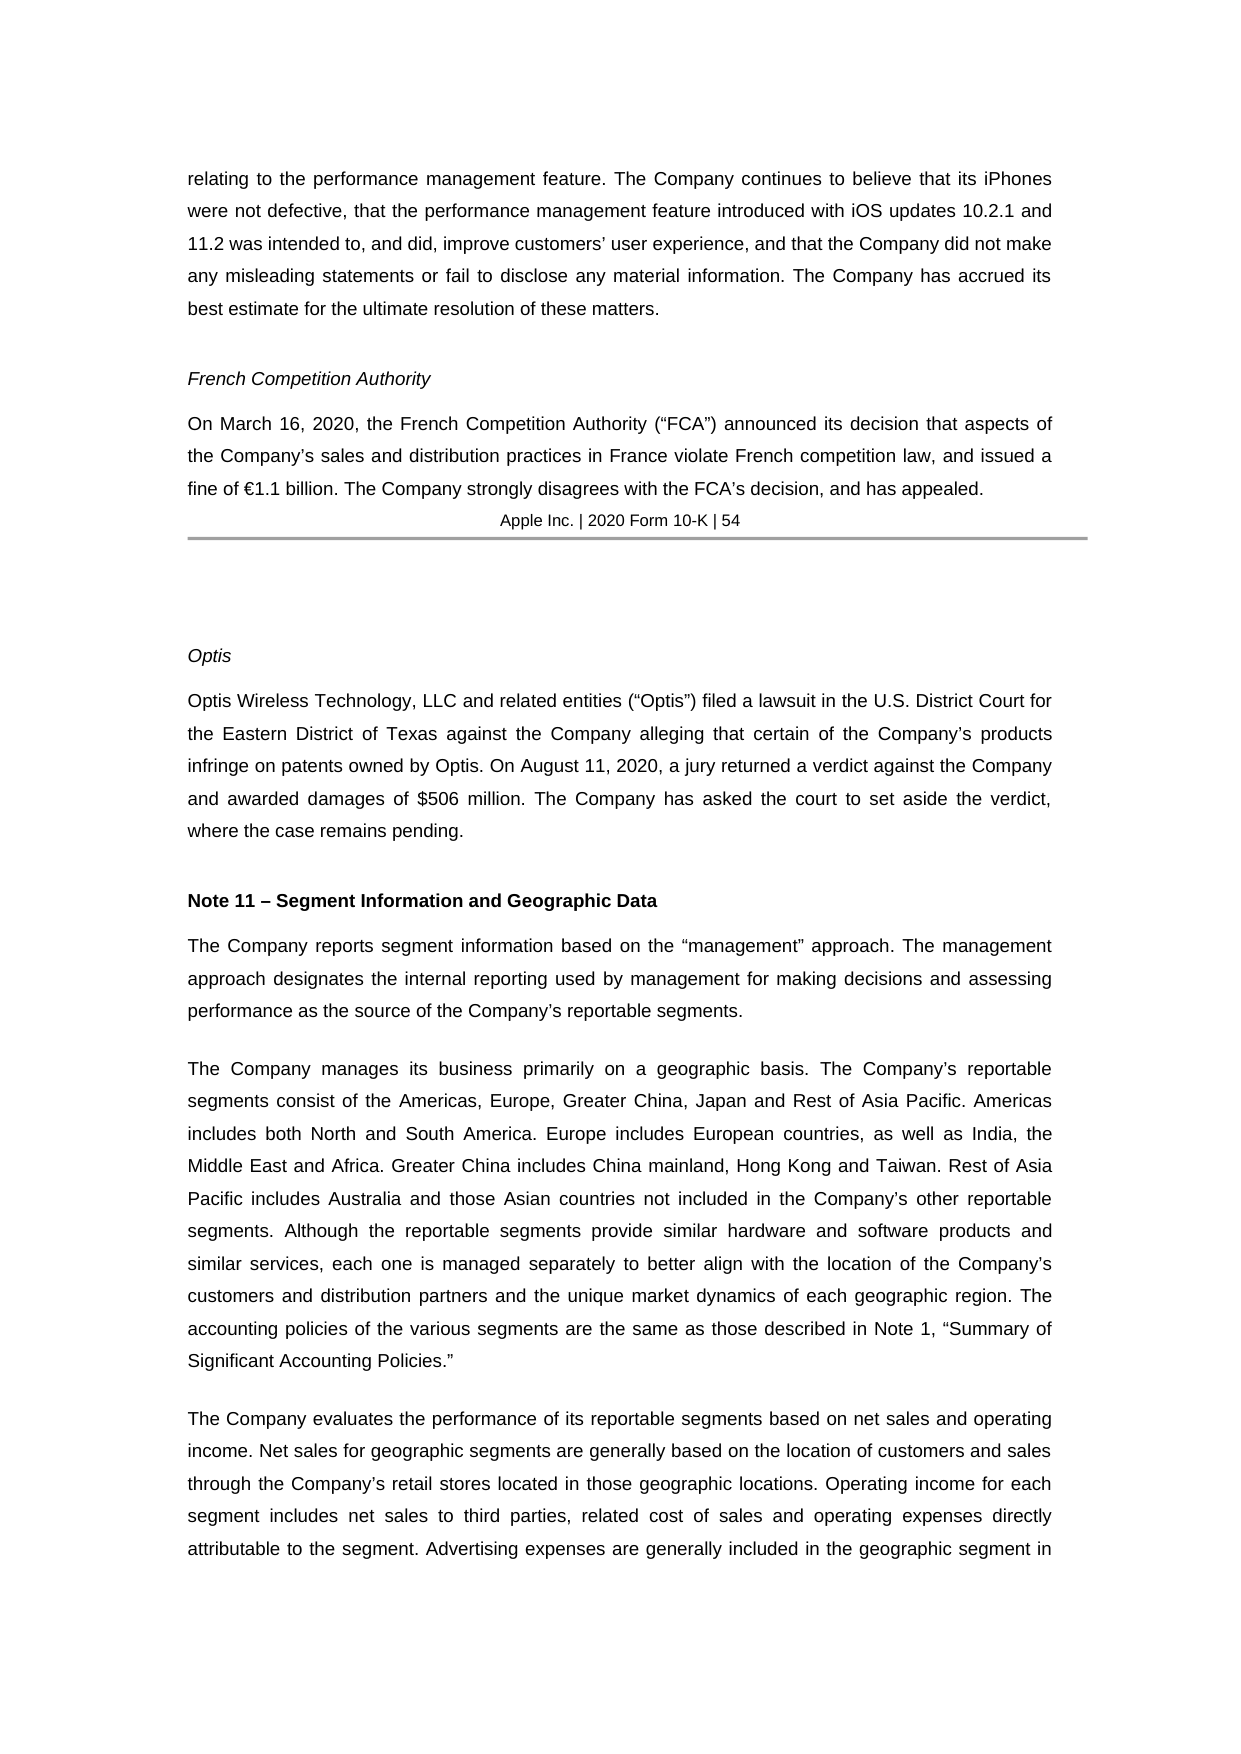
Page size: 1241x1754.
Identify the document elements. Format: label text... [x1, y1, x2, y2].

text French Competition Authority [187, 362, 1053, 394]
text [187, 162, 1053, 324]
text Optis [187, 639, 1053, 672]
text Optis Wireless Technology, LLC and related entities (“Optis”) filed a lawsuit in the U.S. District Court for the Eastern District of Texas against the Company alleging that certain of the Company’s products infringe on patents owned by Optis. On August 11, 2020, a jury returned a verdict against the Company and awarded damages of $506 million. The Company has asked the court to set aside the verdict, where the case remains pending. [187, 684, 1053, 847]
text Apple Inc. | 2020 Form 10-K | 54 [187, 504, 1053, 536]
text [187, 1402, 1053, 1564]
text The Company reports segment information based on the “management” approach. The management approach designates the internal reporting used by management for making decisions and assessing performance as the source of the Company’s reportable segments. [187, 929, 1053, 1027]
text Note 11 – Segment Information and Geographic Data [187, 884, 1053, 917]
text On March 16, 2020, the French Competition Authority (“FCA”) announced its decision that aspects of the Company’s sales and distribution practices in France violate French competition law, and issued a fine of €1.1 billion. The Company strongly disagrees with the FCA’s decision, and has appealed. [187, 407, 1053, 504]
text The Company manages its business primarily on a geographic basis. The Company’s reportable segments consist of the Americas, Europe, Greater China, Japan and Rest of Asia Pacific. Americas includes both North and South America. Europe includes European countries, as well as India, the Middle East and Africa. Greater China includes China mainland, Hong Kong and Taiwan. Rest of Asia Pacific includes Australia and those Asian countries not included in the Company’s other reportable segments. Although the reportable segments provide similar hardware and software products and similar services, each one is managed separately to better align with the location of the Company’s customers and distribution partners and the unique market dynamics of each geographic region. The accounting policies of the various segments are the same as those described in Note 1, “Summary of Significant Accounting Policies.” [187, 1052, 1053, 1377]
